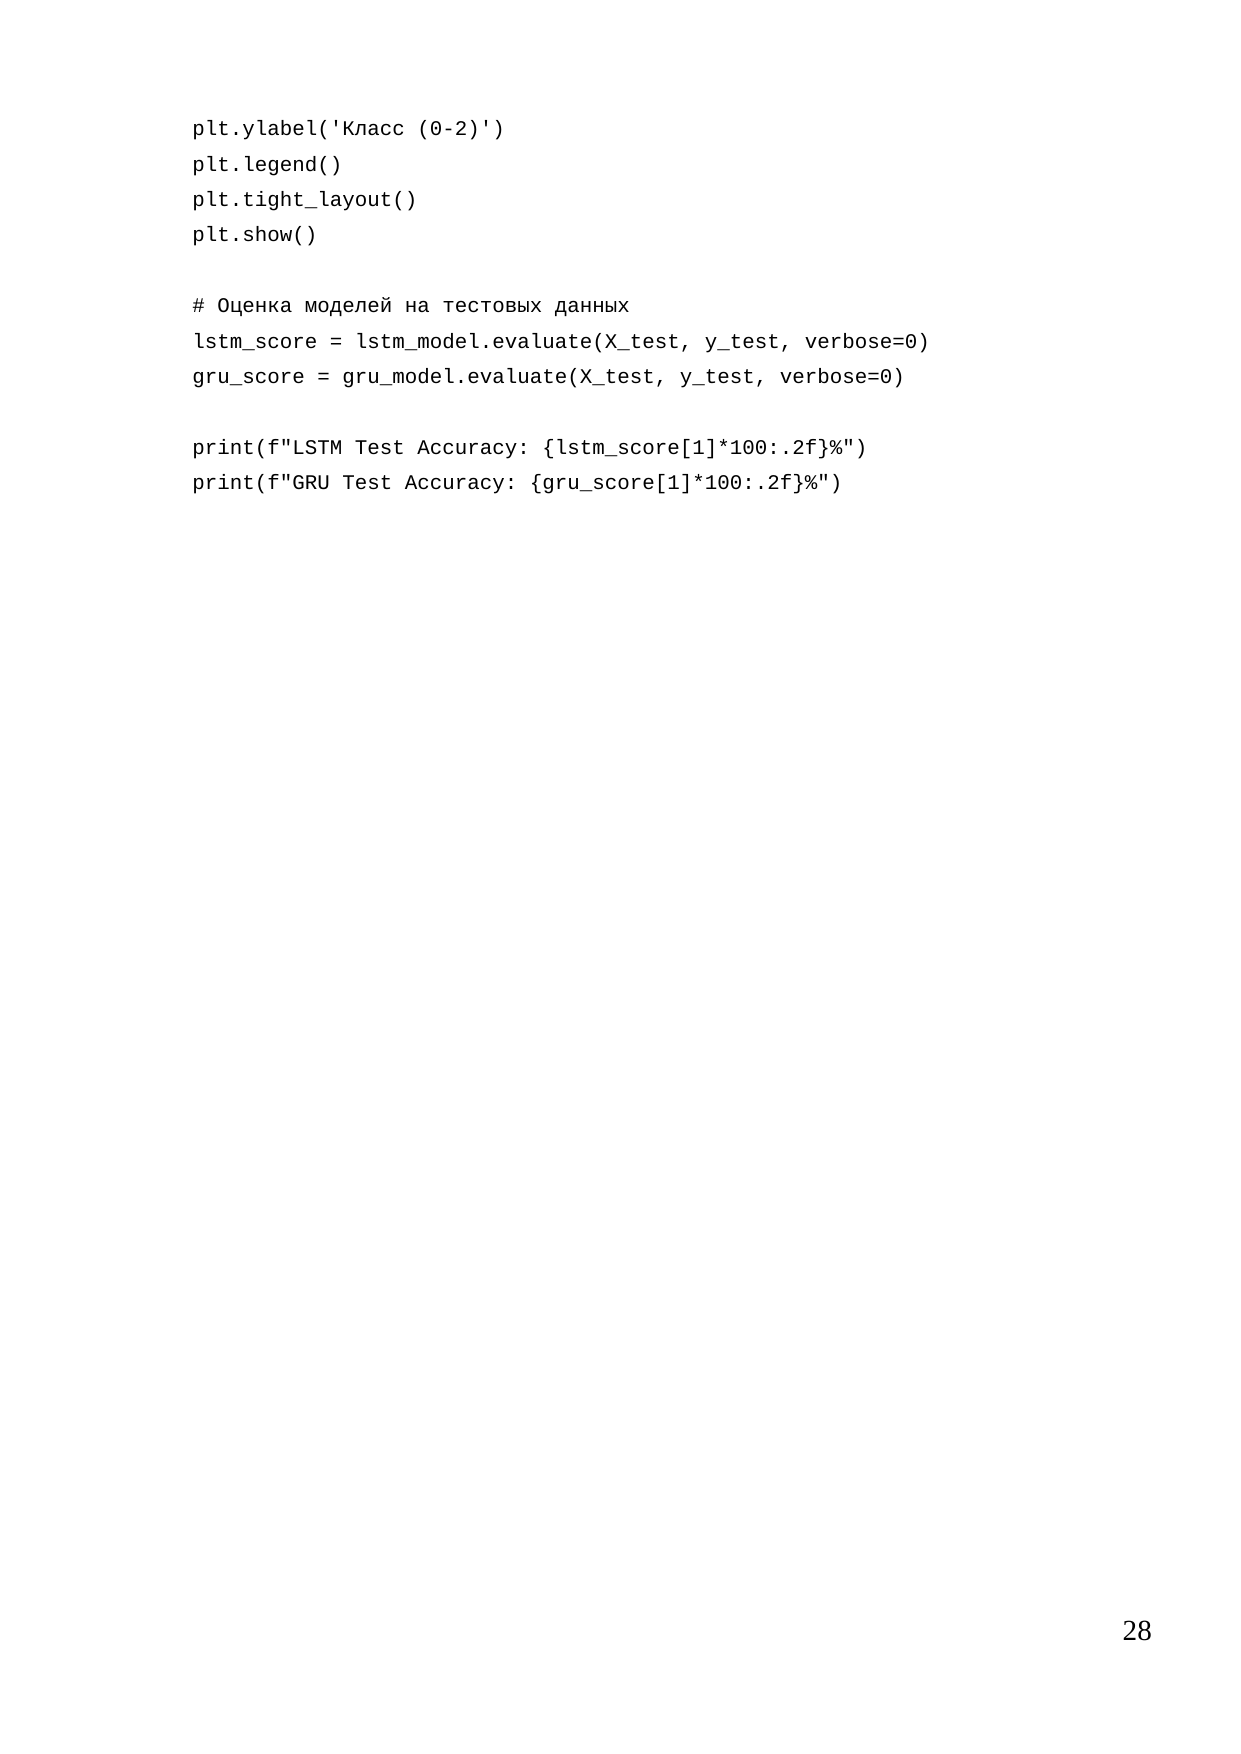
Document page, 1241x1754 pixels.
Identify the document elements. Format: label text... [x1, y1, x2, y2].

text # Оценка моделей на тестовых данных [118, 295, 1152, 319]
text lstm_score = lstm_model.evaluate(X_test, y_test, verbose=0) [118, 331, 1152, 354]
text gru_score = gru_model.evaluate(X_test, y_test, verbose=0) [118, 366, 1152, 390]
text print(f"GRU Test Accuracy: {gru_score[1]*100:.2f}%") [118, 472, 1152, 496]
text print(f"LSTM Test Accuracy: {lstm_score[1]*100:.2f}%") [118, 437, 1152, 461]
text plt.legend() [118, 153, 1152, 177]
text plt.show() [118, 224, 1152, 248]
text plt.tight_layout() [118, 189, 1152, 213]
text plt.ylabel('Класс (0-2)') [118, 118, 1152, 142]
